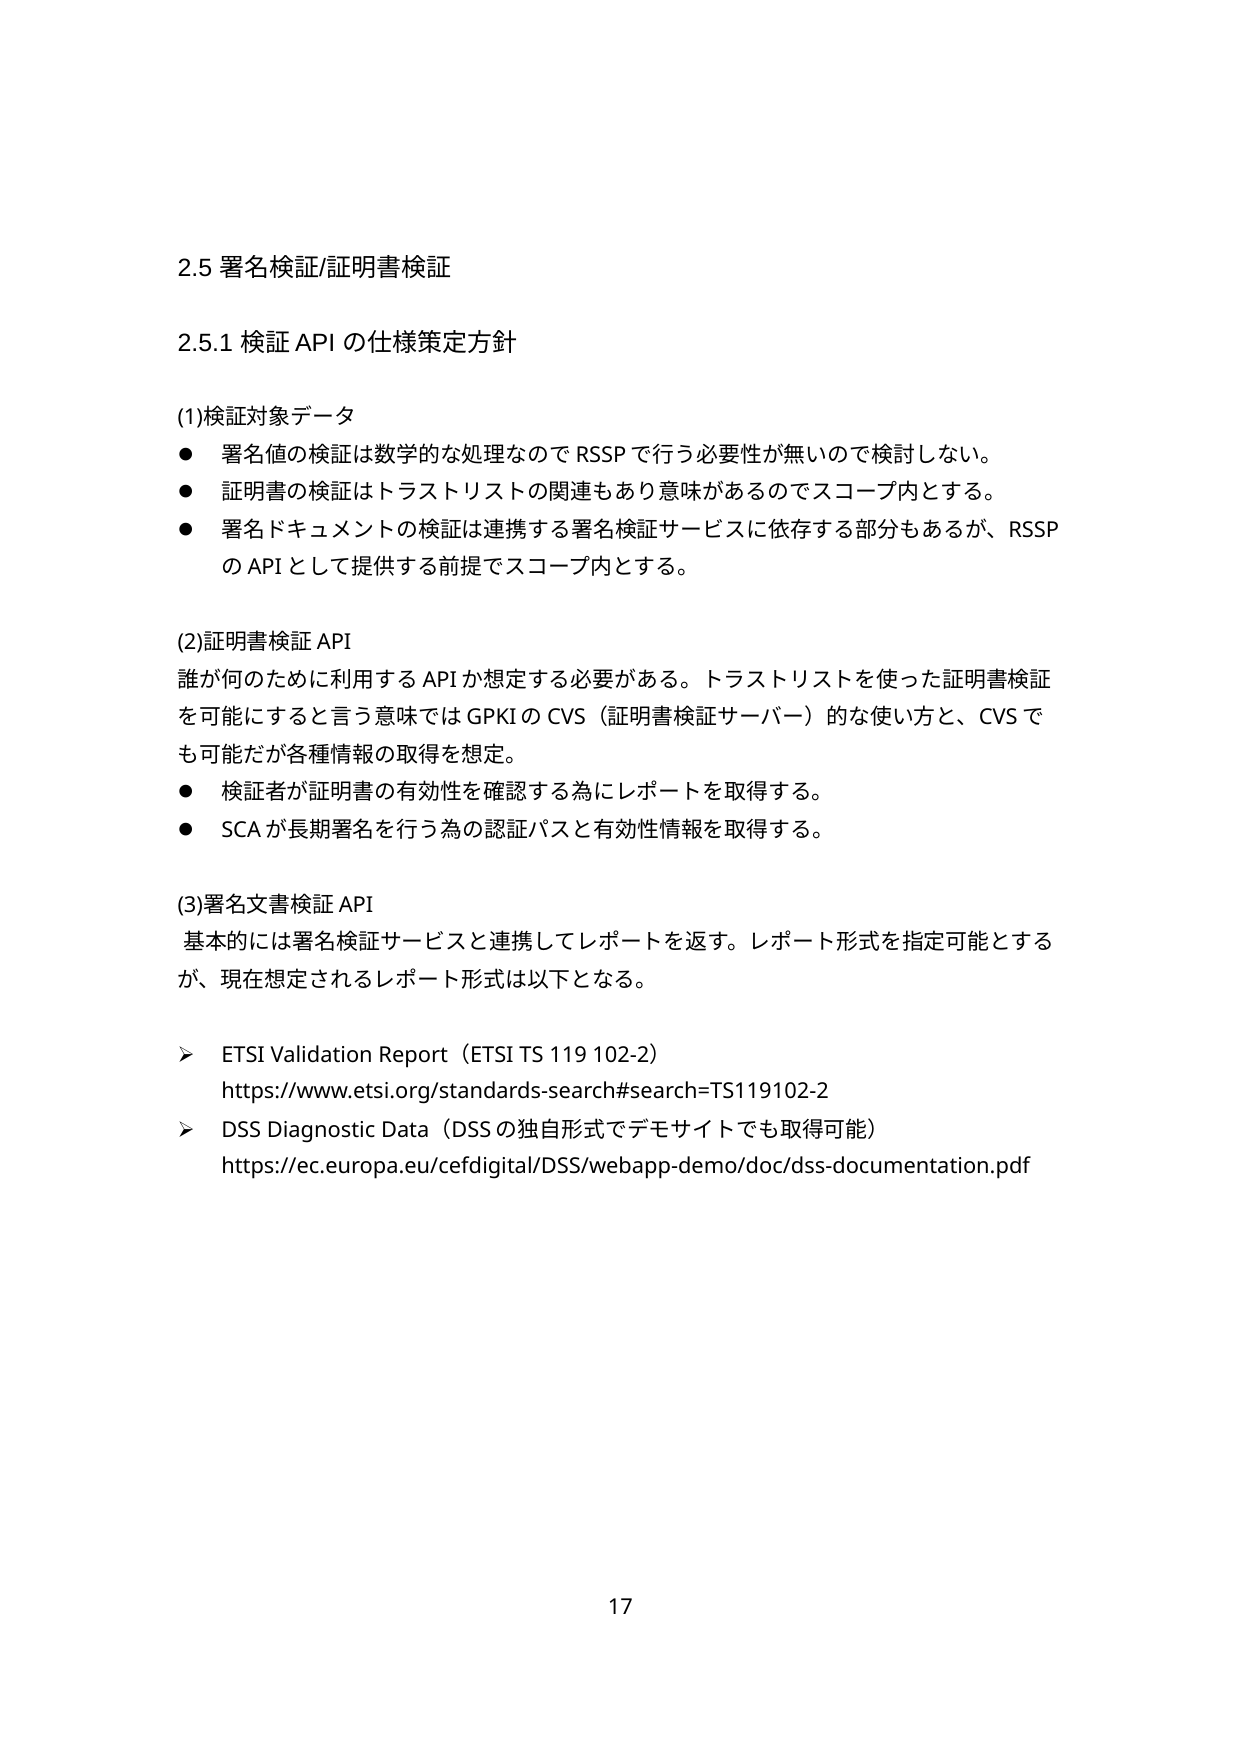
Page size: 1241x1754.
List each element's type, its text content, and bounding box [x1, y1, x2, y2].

list 検証者が証明書の有効性を確認する為にレポートを取得する。 [177, 771, 1063, 809]
text (1)検証対象データ [177, 396, 1063, 434]
subtitle 2.5.1 検証API の仕様策定方針 [177, 321, 1063, 359]
subtitle 2.5 署名検証/証明書検証 [177, 246, 1063, 284]
text 基本的には署名検証サービスと連携してレポートを返す。レポート形式を指定可能とするが、現在想定されるレポート形式は以下となる。 [177, 921, 1063, 996]
text (3)署名文書検証API [177, 884, 1063, 921]
list 証明書の検証はトラストリストの関連もあり意味があるのでスコープ内とする。 [177, 471, 1063, 509]
text (2)証明書検証API [177, 621, 1063, 659]
list 署名ドキュメントの検証は連携する署名検証サービスに依存する部分もあるが、RSSPのAPIとして提供する前提でスコープ内とする。 [177, 509, 1063, 584]
list 署名値の検証は数学的な処理なのでRSSPで行う必要性が無いので検討しない。 [177, 434, 1063, 471]
list DSS Diagnostic Data（DSSの独自形式でデモサイトでも取得可能） [177, 1109, 1063, 1146]
text 誰が何のために利用するAPIか想定する必要がある。トラストリストを使った証明書検証を可能にすると言う意味ではGPKIのCVS（証明書検証サーバー）的な使い方と、CVSでも可能だが各種情報の取得を想定。 [177, 659, 1063, 771]
list SCAが長期署名を行う為の認証パスと有効性情報を取得する。 [177, 809, 1063, 846]
text https://ec.europa.eu/cefdigital/DSS/webapp-demo/doc/dss-documentation.pdf [177, 1146, 1063, 1184]
text https://www.etsi.org/standards-search#search=TS119102-2 [177, 1071, 1063, 1109]
list ETSI Validation Report（ETSI TS 119 102-2） [177, 1034, 1063, 1071]
